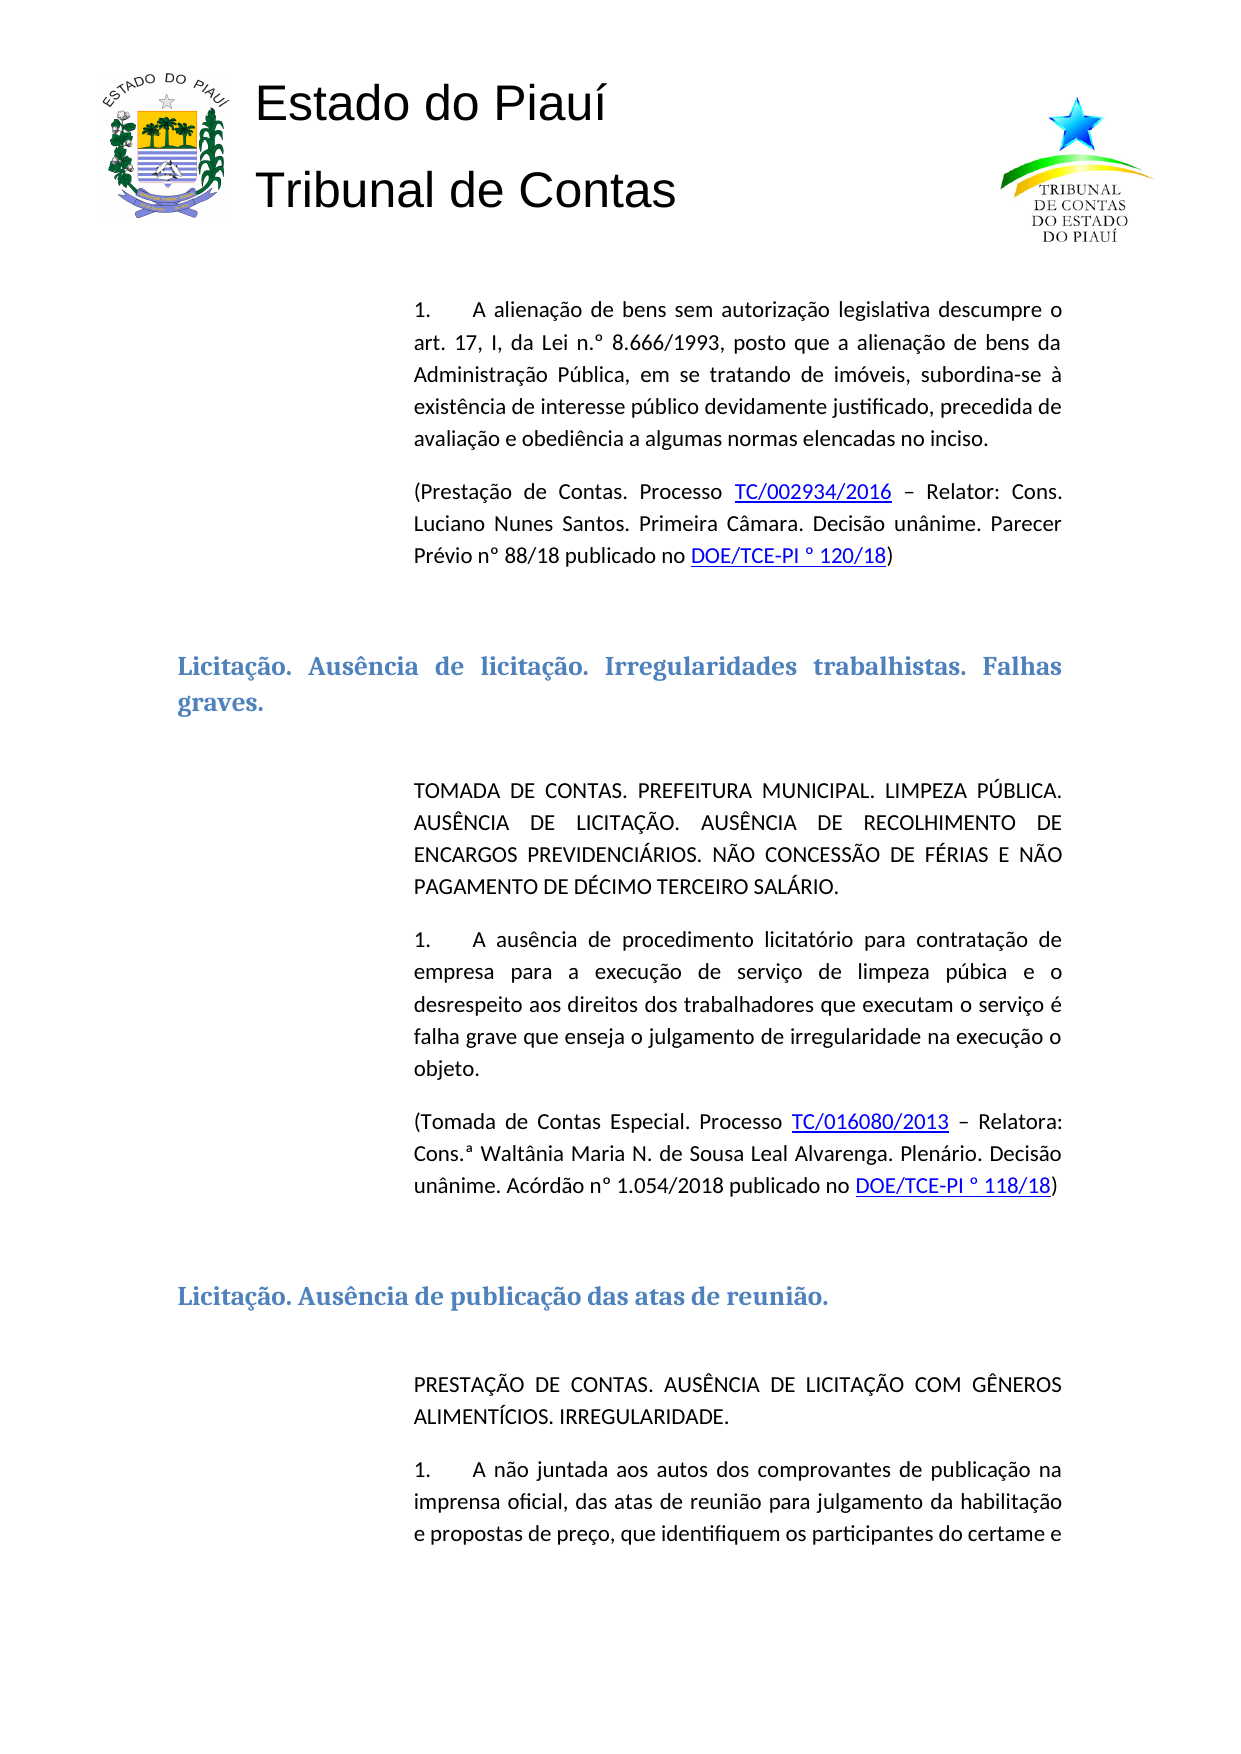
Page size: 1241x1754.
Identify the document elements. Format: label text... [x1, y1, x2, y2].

list A alienação de bens sem autorização legislativa descumpre o art. 17, I, da Lei n.º 8.666/1993, posto que a alienação de bens da Administração Pública, em se tratando de imóveis, subordina-se à existência de interesse público devidamente justificado, precedida de avaliação e obediência a algumas normas elencadas no inciso. [413, 296, 1063, 452]
subtitle Licitação. Ausência de licitação. Irregularidades trabalhistas. Falhas graves. [177, 651, 1063, 718]
text (Tomada de Contas Especial. Processo TC/016080/2013 – Relatora: Cons.ª Waltânia Maria N. de Sousa Leal Alvarenga. Plenário. Decisão unânime. Acórdão nº 1.054/2018 publicado no DOE/TCE-PI º 118/18) [413, 1107, 1063, 1199]
picture [1000, 96, 1155, 245]
subtitle Licitação. Ausência de publicação das atas de reunião. [177, 1281, 1063, 1312]
list A ausência de procedimento licitatório para contratação de empresa para a execução de serviço de limpeza púbica e o desrespeito aos direitos dos trabalhadores que executam o serviço é falha grave que enseja o julgamento de irregularidade na execução o objeto. [413, 925, 1063, 1082]
picture [102, 73, 230, 218]
text PRESTAÇÃO DE CONTAS. AUSÊNCIA DE LICITAÇÃO COM GÊNEROS ALIMENTÍCIOS. IRREGULARIDADE. [413, 1370, 1063, 1430]
text TOMADA DE CONTAS. PREFEITURA MUNICIPAL. LIMPEZA PÚBLICA. AUSÊNCIA DE LICITAÇÃO. AUSÊNCIA DE RECOLHIMENTO DE ENCARGOS PREVIDENCIÁRIOS. NÃO CONCESSÃO DE FÉRIAS E NÃO PAGAMENTO DE DÉCIMO TERCEIRO SALÁRIO. [413, 776, 1063, 900]
text (Prestação de Contas. Processo TC/002934/2016 – Relator: Cons. Luciano Nunes Santos. Primeira Câmara. Decisão unânime. Parecer Prévio nº 88/18 publicado no DOE/TCE-PI º 120/18) [413, 477, 1063, 570]
